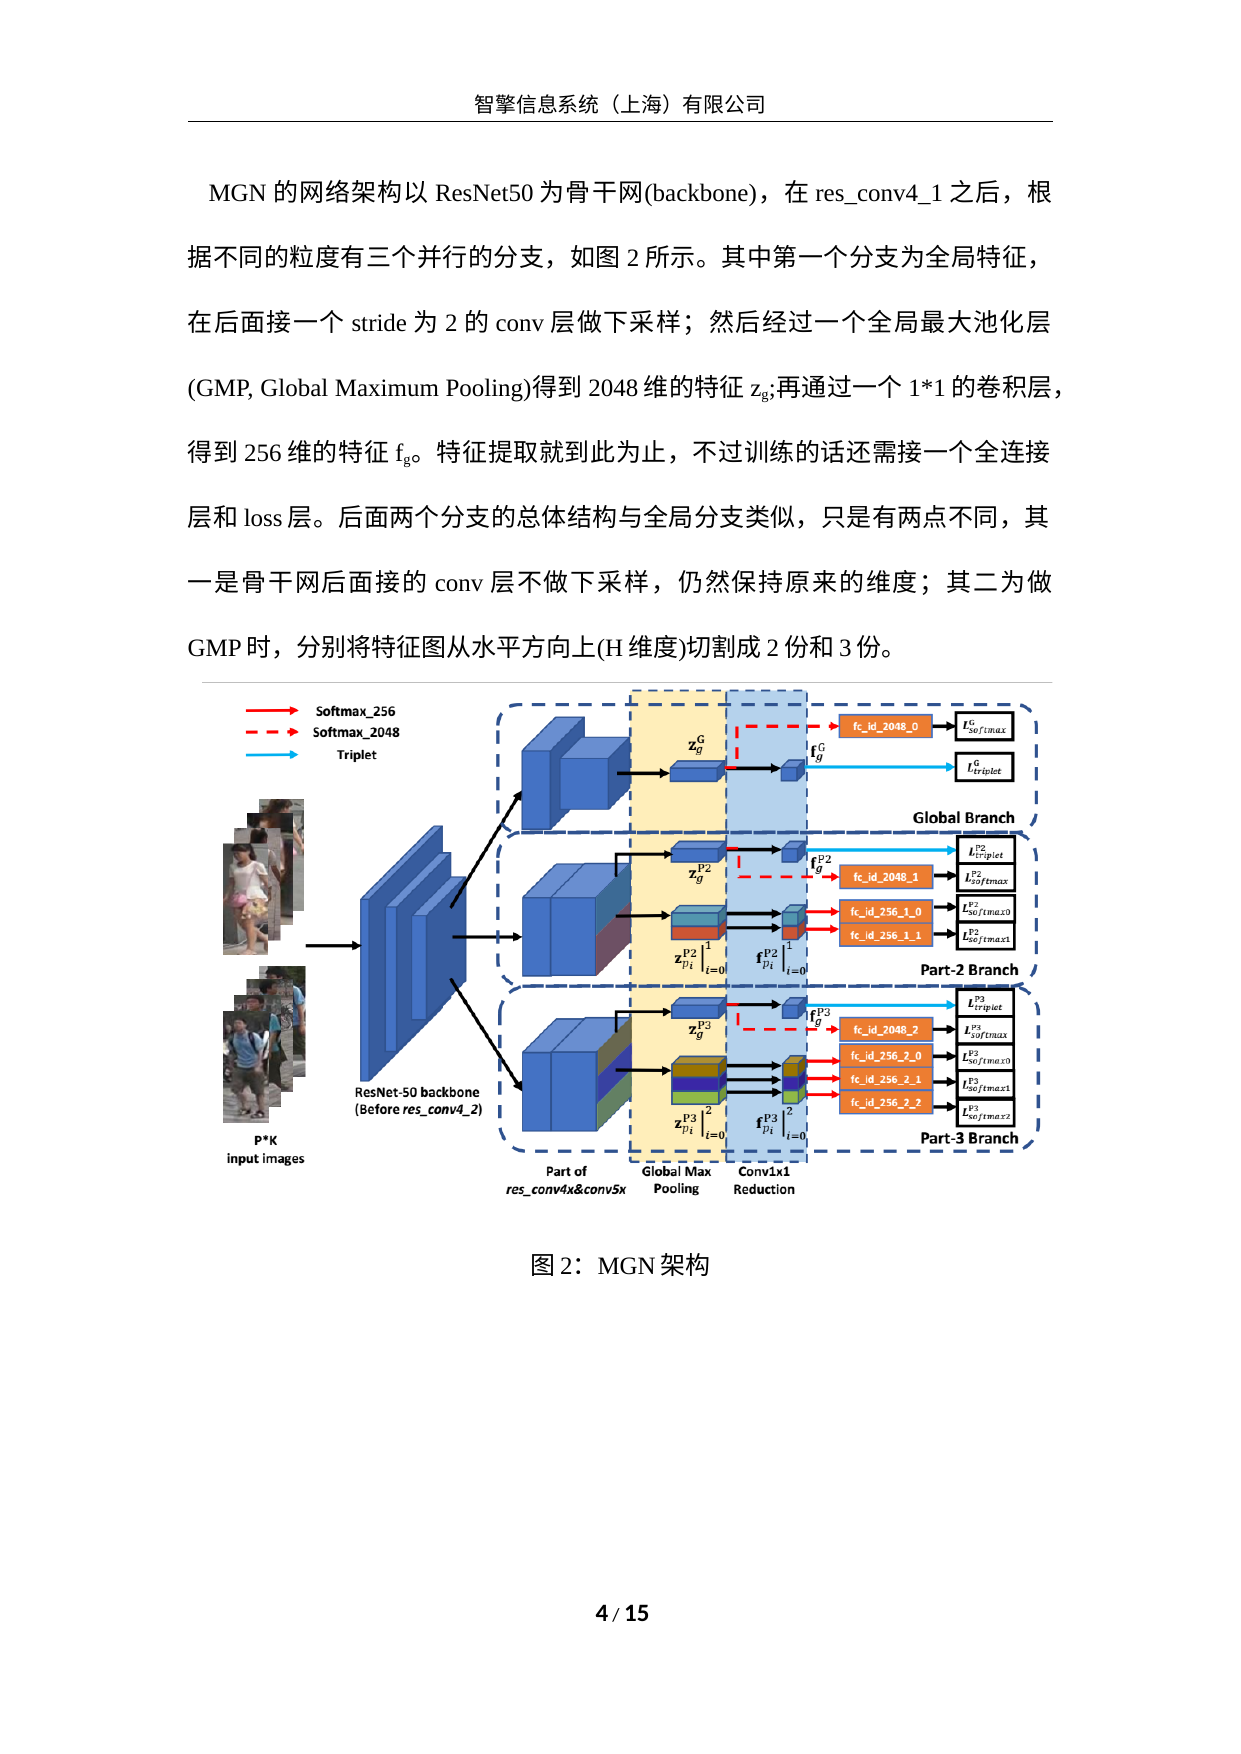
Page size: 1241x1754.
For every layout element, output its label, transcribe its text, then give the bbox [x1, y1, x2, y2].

text MGN的网络架构以ResNet50为骨干网(backbone)，在res_conv4_1之后，根据不同的粒度有三个并行的分支，如图2所示。其中第一个分支为全局特征，在后面接一个stride为2的conv层做下采样；然后经过一个全局最大池化层(GMP, Global Maximum Pooling)得到2048维的特征zg;再通过一个1*1的卷积层，得到256维的特征fg。特征提取就到此为止，不过训练的话还需接一个全连接层和loss层。后面两个分支的总体结构与全局分支类似，只是有两点不同，其一是骨干网后面接的conv层不做下采样，仍然保持原来的维度；其二为做GMP时，分别将特征图从水平方向上(H维度)切割成2份和3份。 [187, 158, 1053, 678]
picture [187, 678, 1053, 1199]
text 图2：MGN架构 [187, 1231, 1053, 1296]
